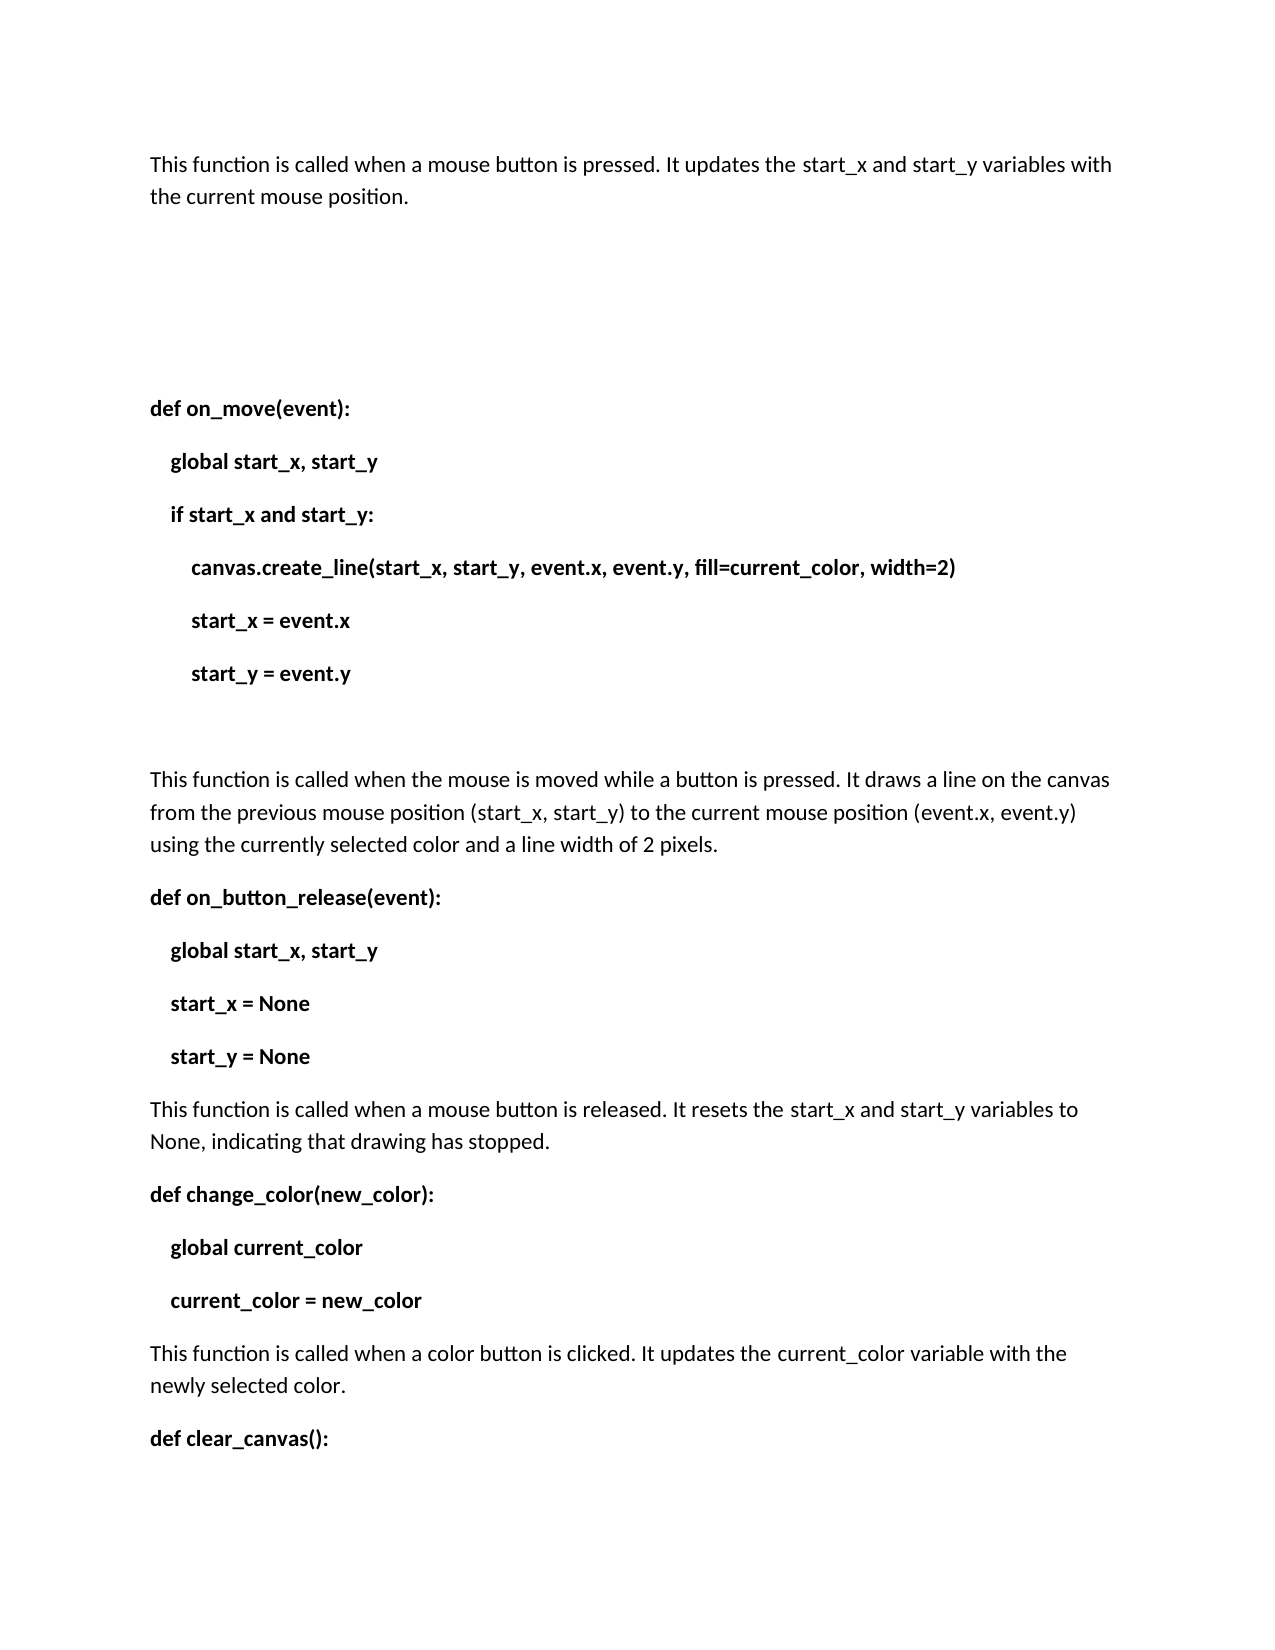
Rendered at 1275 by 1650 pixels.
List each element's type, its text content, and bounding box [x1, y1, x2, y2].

text def clear_canvas(): [150, 1424, 1125, 1452]
text canvas.create_line(start_x, start_y, event.x, event.y, fill=current_color, width=2) [150, 553, 1125, 581]
text global current_color [150, 1233, 1125, 1261]
text This function is called when a mouse button is pressed. It updates the start_x and start_y variables with the current mouse position. [150, 150, 1125, 210]
text if start_x and start_y: [150, 500, 1125, 528]
text This function is called when a mouse button is released. It resets the start_x and start_y variables to None, indicating that drawing has stopped. [150, 1095, 1125, 1155]
text start_y = None [150, 1042, 1125, 1070]
text current_color = new_color [150, 1286, 1125, 1314]
text def change_color(new_color): [150, 1180, 1125, 1208]
text start_x = None [150, 989, 1125, 1017]
text start_x = event.x [150, 606, 1125, 634]
text def on_button_release(event): [150, 883, 1125, 911]
text This function is called when a color button is clicked. It updates the current_color variable with the newly selected color. [150, 1339, 1125, 1399]
text This function is called when the mouse is moved while a button is pressed. It draws a line on the canvas from the previous mouse position (start_x, start_y) to the current mouse position (event.x, event.y) using the currently selected color and a line width of 2 pixels. [150, 765, 1125, 858]
text def on_move(event): [150, 394, 1125, 422]
text start_y = event.y [150, 659, 1125, 687]
text global start_x, start_y [150, 936, 1125, 964]
text global start_x, start_y [150, 447, 1125, 475]
